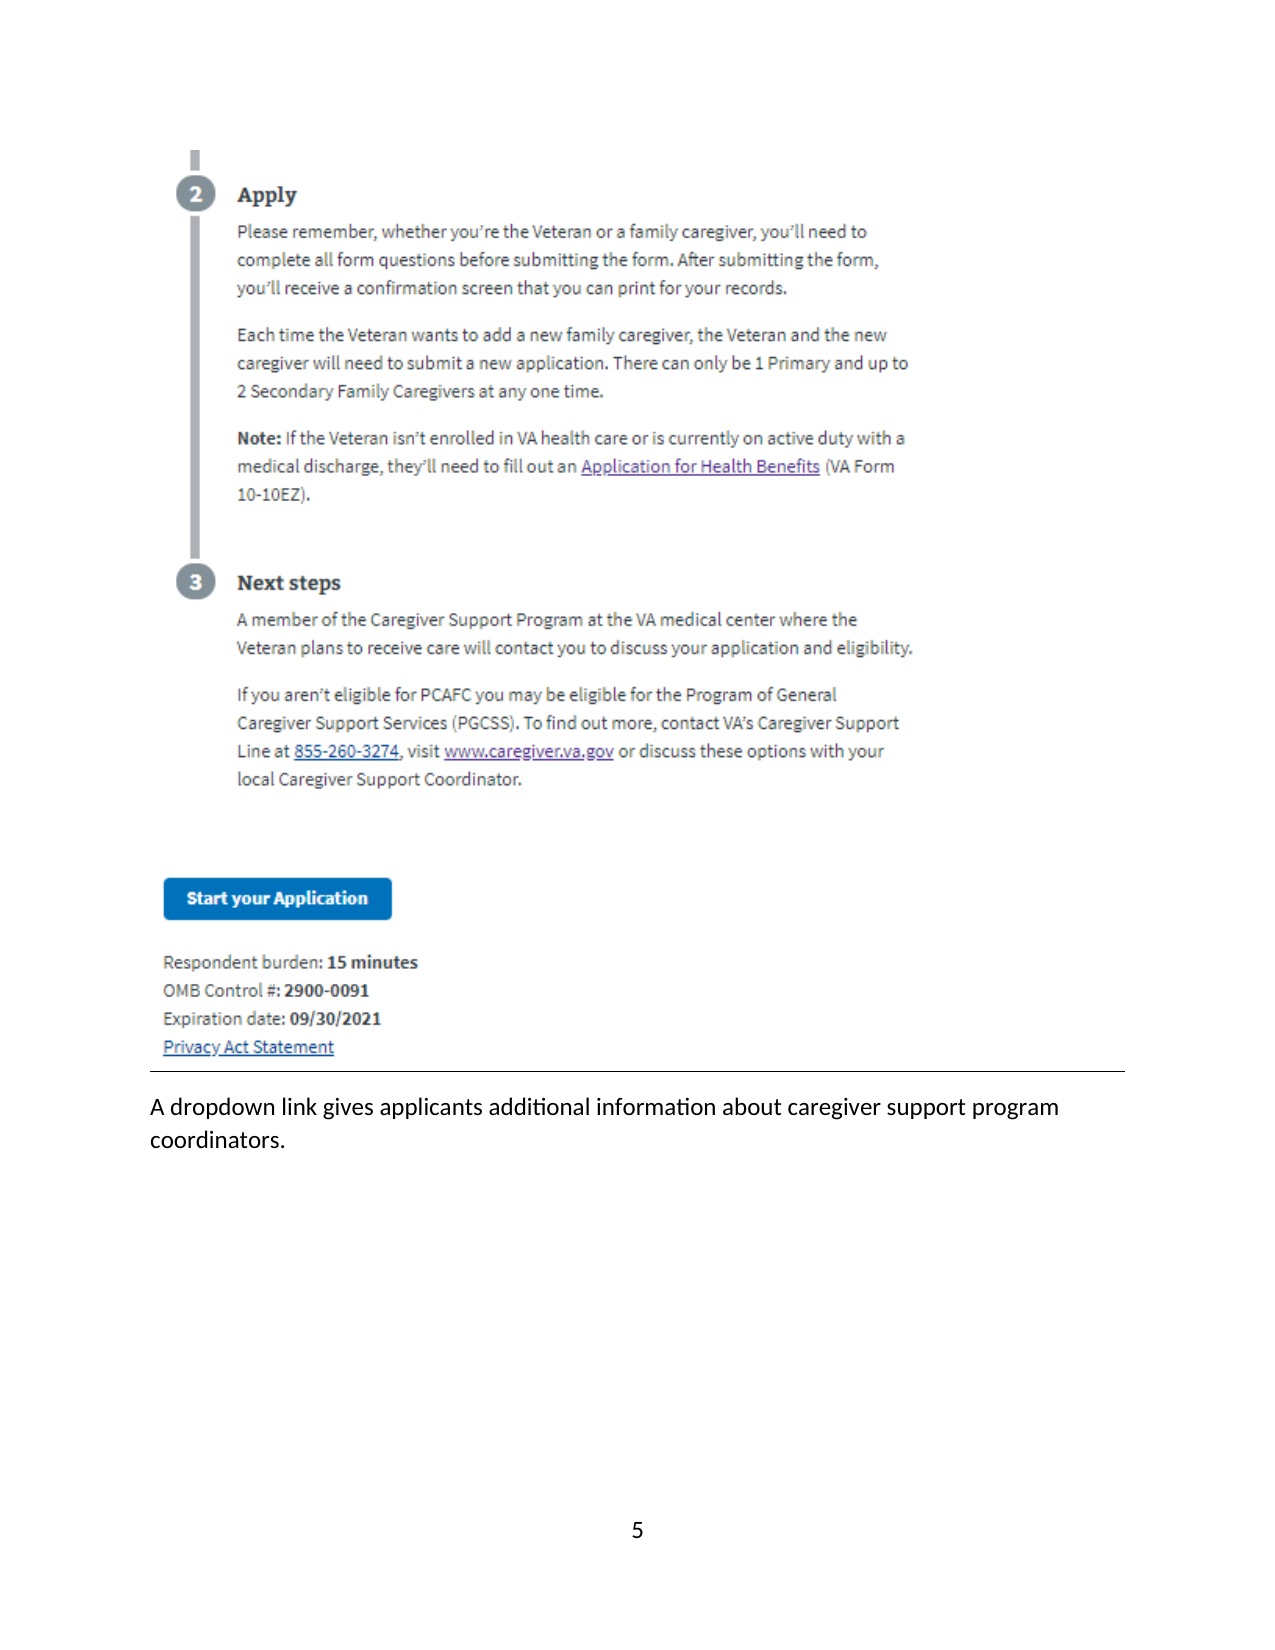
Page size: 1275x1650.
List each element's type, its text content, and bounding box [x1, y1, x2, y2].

picture [150, 150, 997, 1069]
text A dropdown link gives applicants additional information about caregiver support program coordinators. [150, 1091, 1125, 1155]
